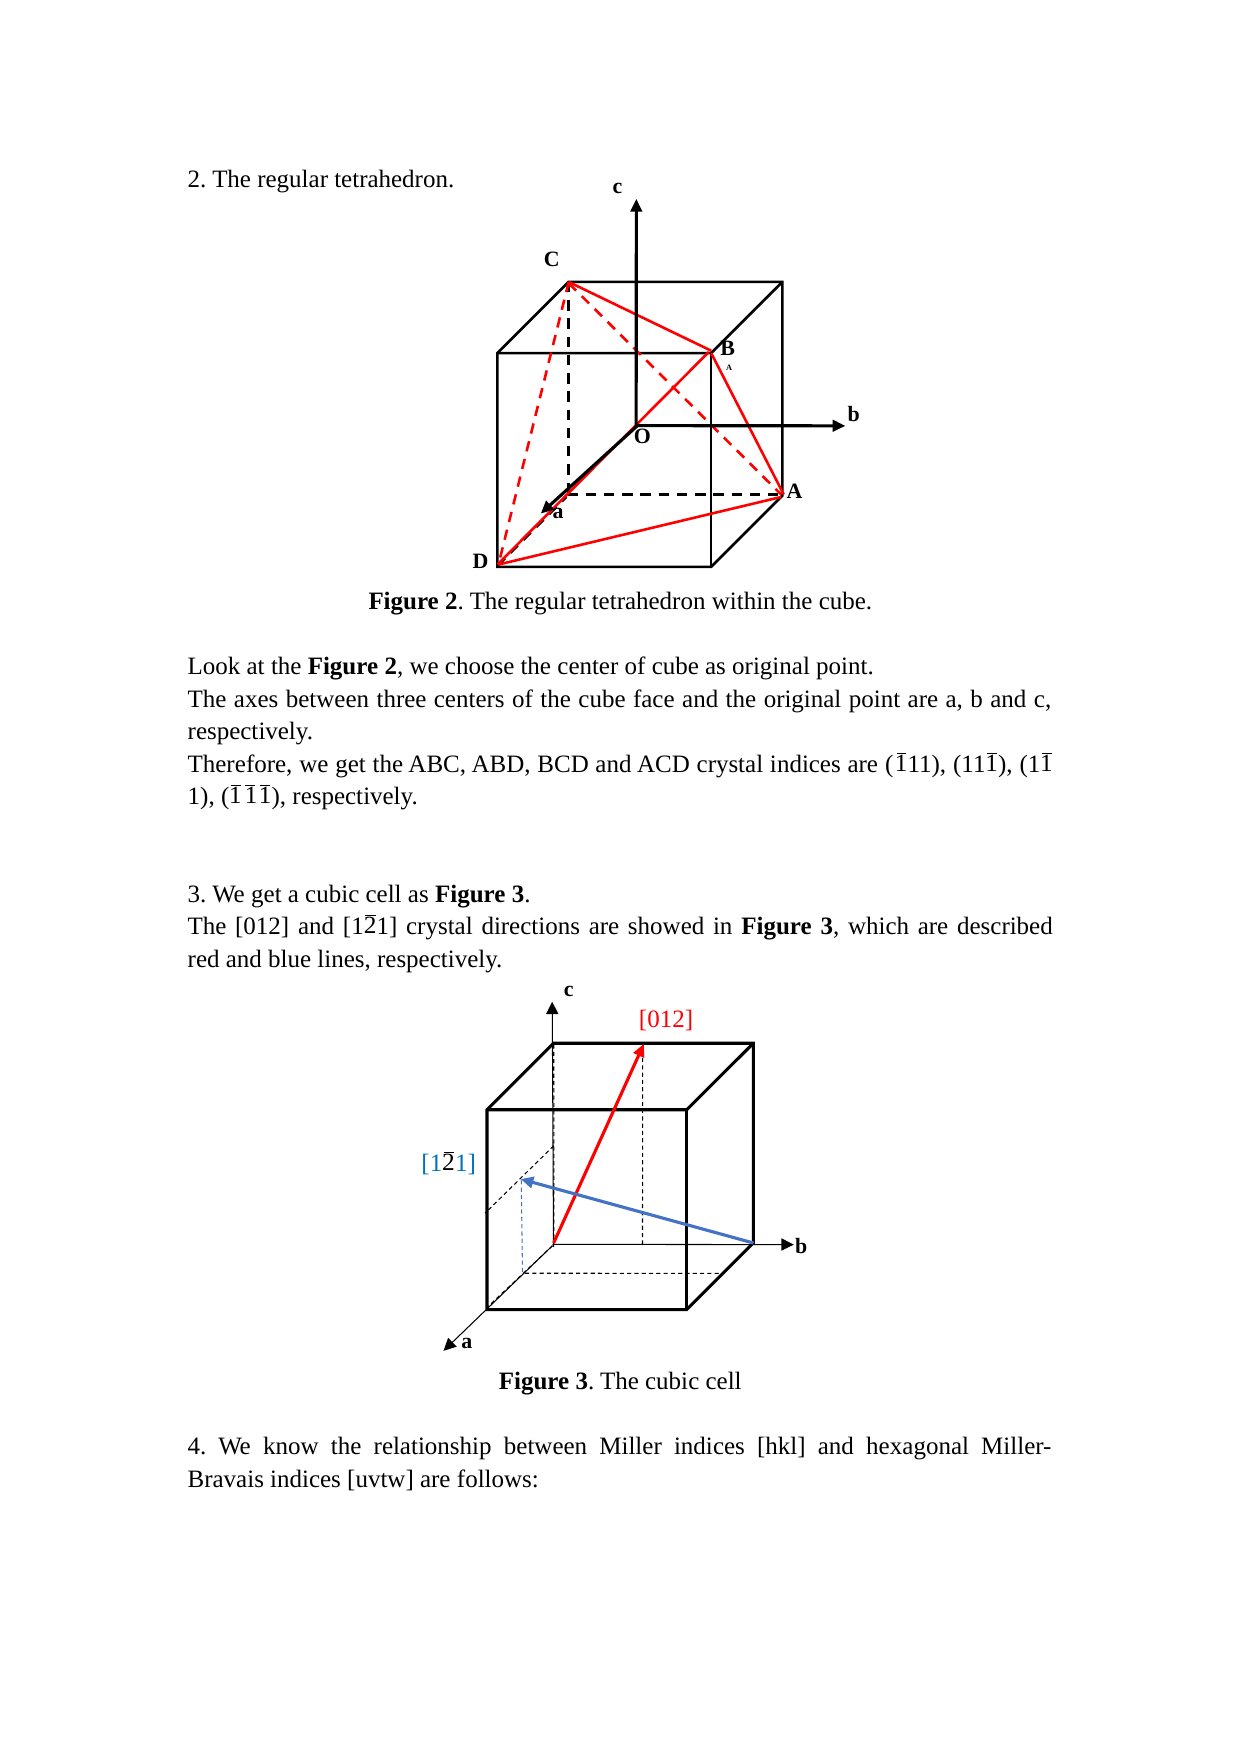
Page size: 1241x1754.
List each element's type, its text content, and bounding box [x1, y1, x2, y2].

text The [012] and [11] crystal directions are showed in Figure 3, which are described red and blue lines, respectively. [187, 909, 1053, 974]
text Look at the Figure 2, we choose the center of cube as original point. [187, 649, 1053, 682]
text 2. The regular tetrahedron. [187, 162, 1053, 194]
text The axes between three centers of the cube face and the original point are a, b and c, respectively. [187, 682, 1053, 747]
text Figure 3. The cubic cell [187, 1364, 1053, 1397]
text 3. We get a cubic cell as Figure 3. [187, 877, 1053, 909]
text 4. We know the relationship between Miller indices [hkl] and hexagonal Miller-Bravais indices [uvtw] are follows: [187, 1429, 1053, 1494]
text Figure 2. The regular tetrahedron within the cube. [187, 584, 1053, 617]
text Therefore, we get the ABC, ABD, BCD and ACD crystal indices are (11), (11), (11), (), respectively. [187, 747, 1053, 812]
